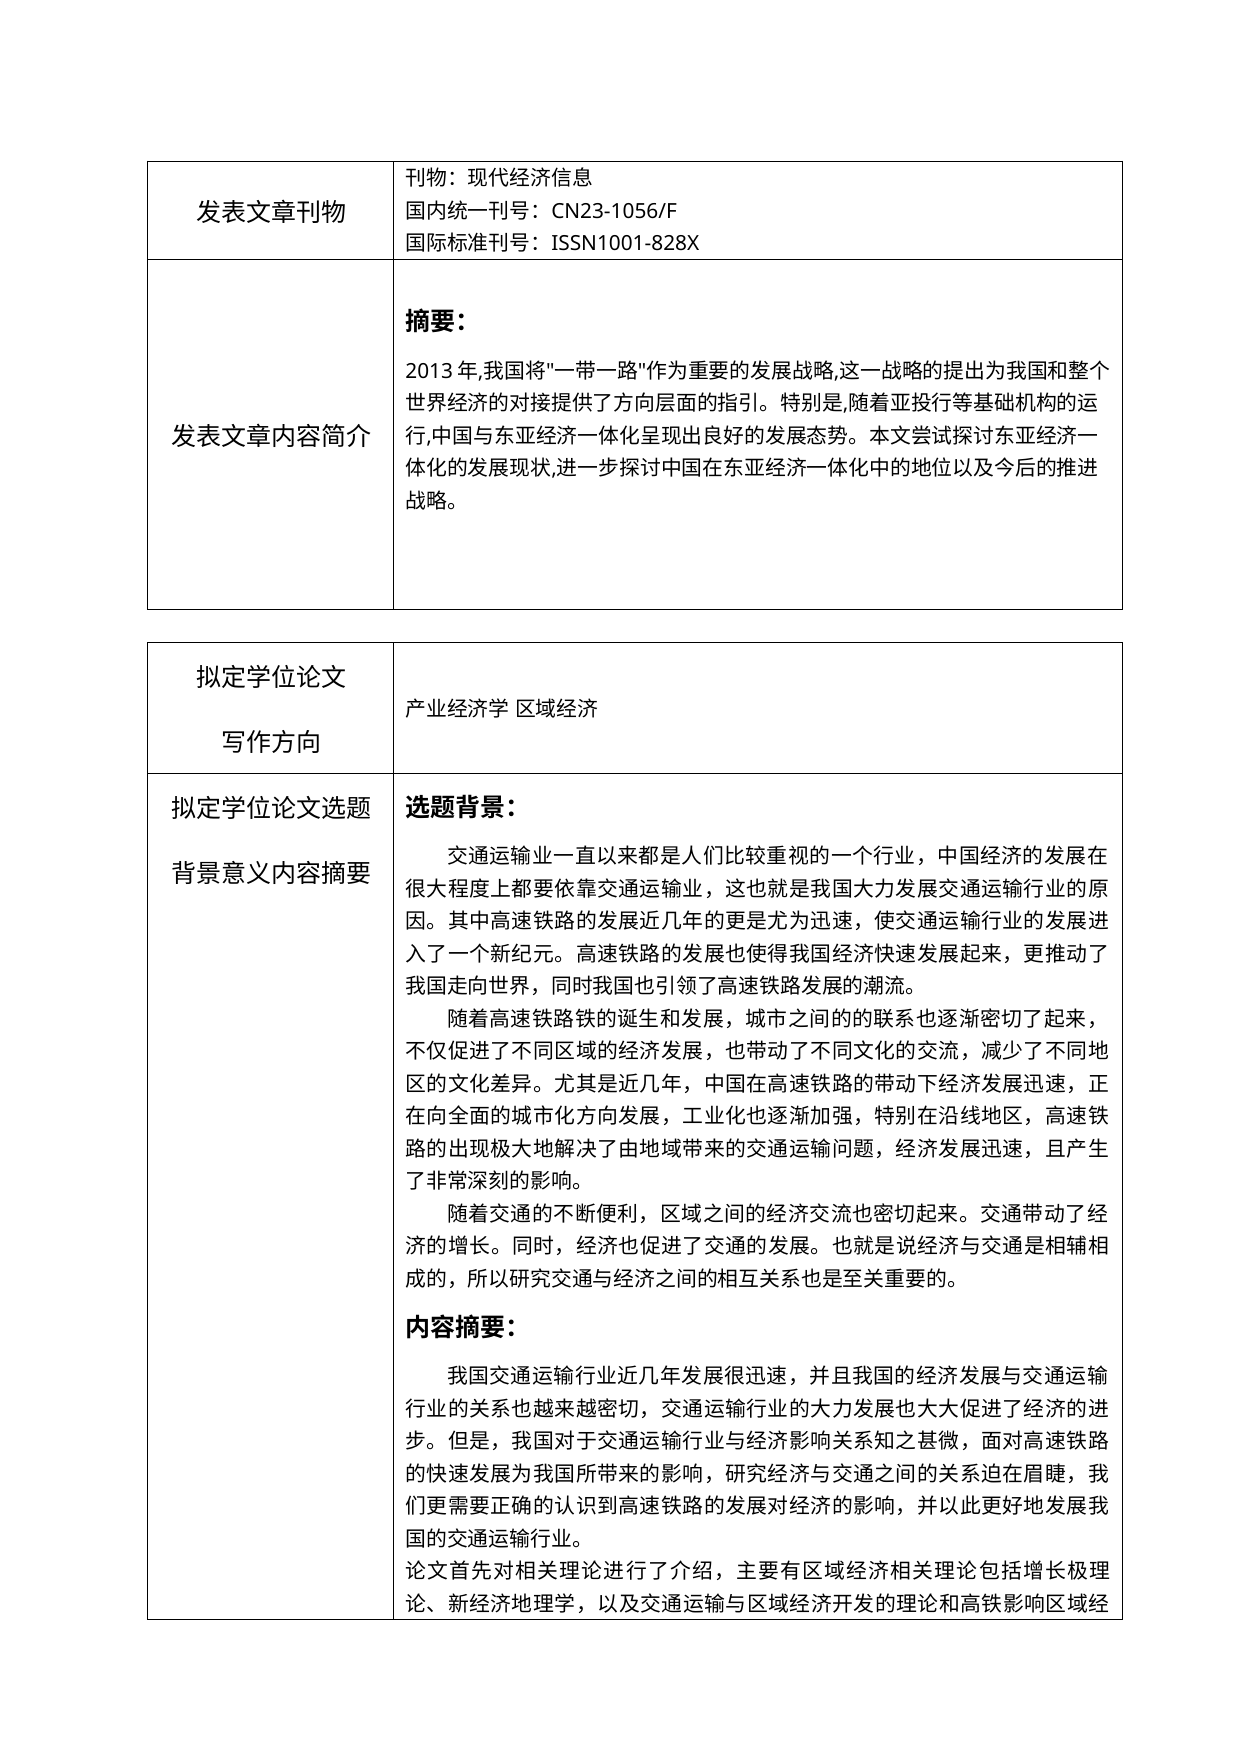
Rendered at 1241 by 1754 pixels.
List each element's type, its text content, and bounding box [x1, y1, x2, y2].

table_cell 刊物：现代经济信息 国内统一刊号：CN23-1056/F 国际标准刊号：ISSN1001-828X [394, 162, 1122, 259]
table_cell 发表文章内容简介 [148, 260, 393, 609]
table_header 拟定学位论文 写作方向 [148, 643, 393, 773]
table_cell 拟定学位论文选题背景意义内容摘要 [148, 774, 393, 1619]
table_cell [394, 774, 1122, 1619]
table_cell 摘要： 2013年,我国将"一带一路"作为重要的发展战略,这一战略的提出为我国和整个世界经济的对接提供了方向层面的指引。特别是,随着亚投行等基础机构的运行,中国与东亚经济一体化呈现出良好的发展态势。本文尝试探讨东亚经济一体化的发展现状,进一步探讨中国在东亚经济一体化中的地位以及今后的推进战略。 [394, 260, 1122, 609]
table_cell 发表文章刊物 [148, 162, 393, 259]
table_header 产业经济学 区域经济 [394, 643, 1122, 773]
